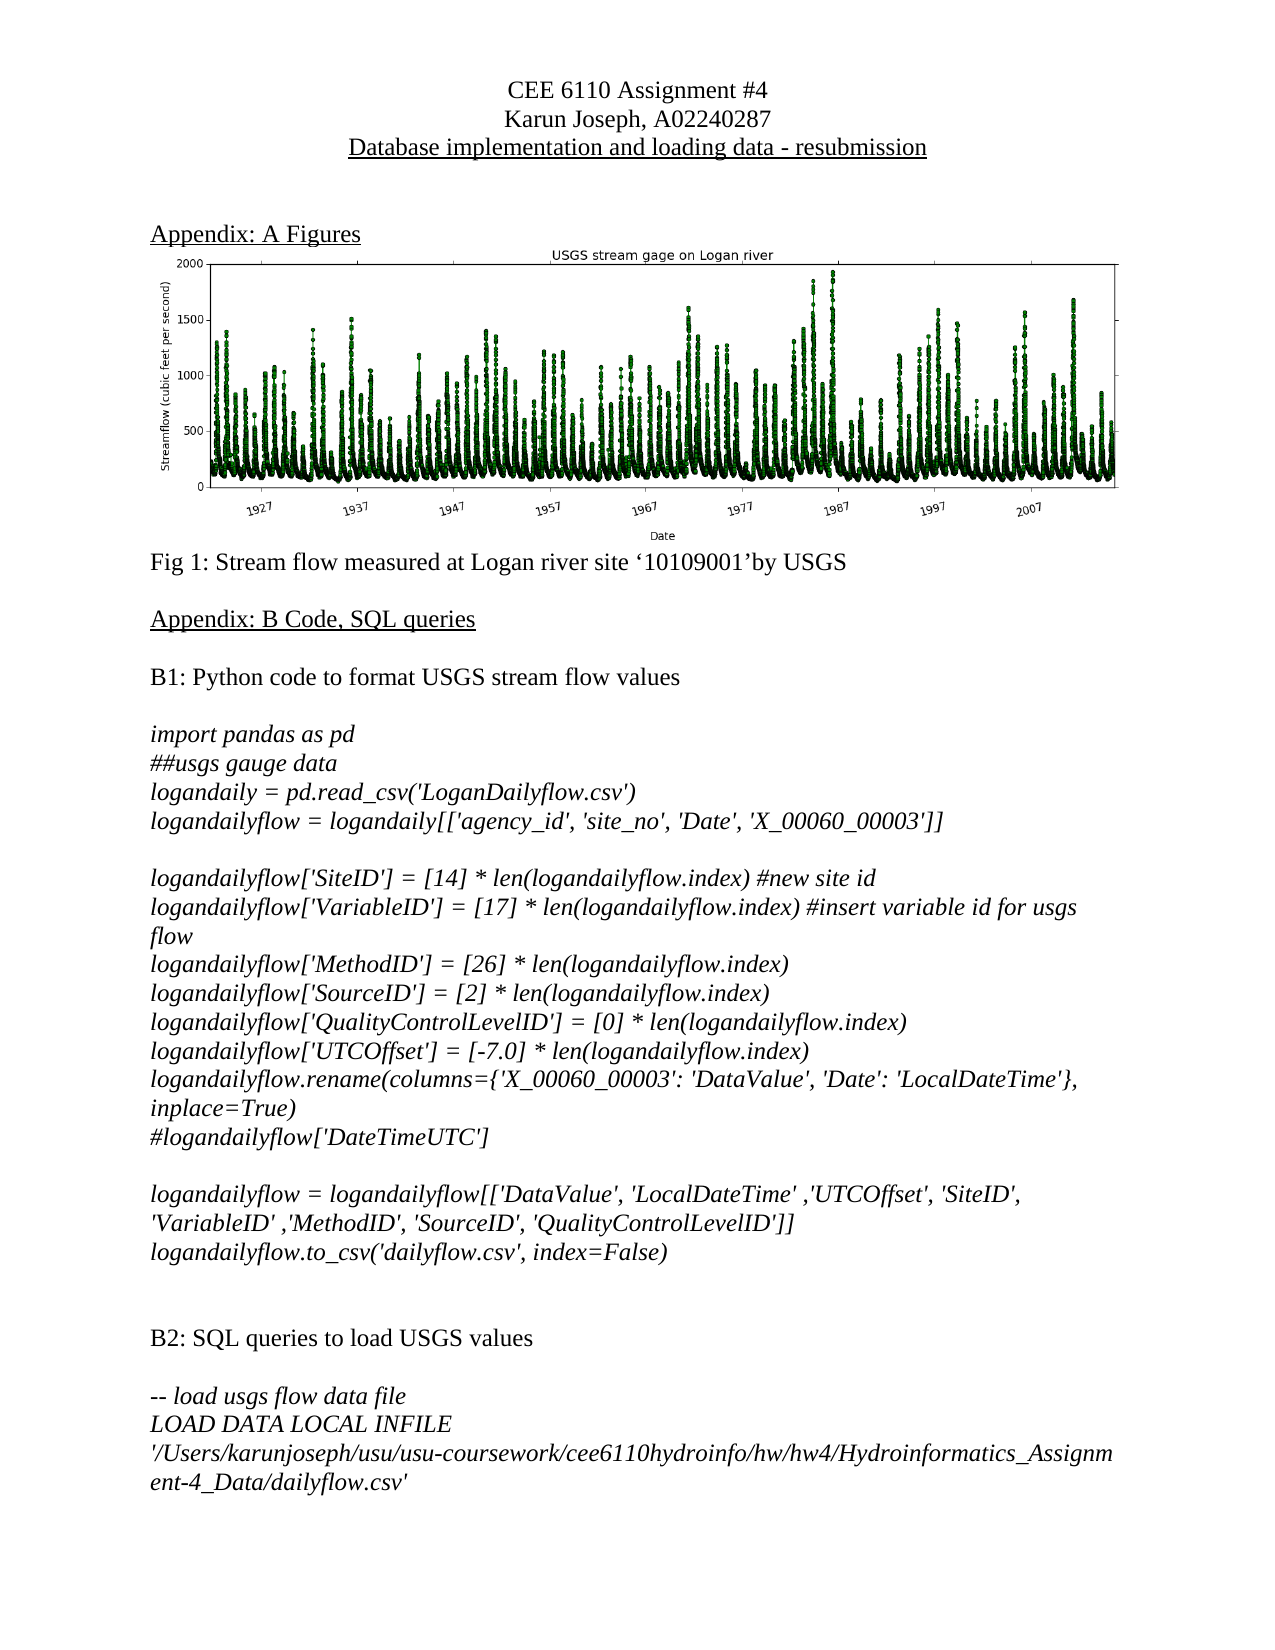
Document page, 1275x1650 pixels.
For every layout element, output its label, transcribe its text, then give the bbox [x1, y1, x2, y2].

text logandaily = pd.read_csv('LoganDailyflow.csv') [150, 777, 1125, 806]
text logandailyflow['QualityControlLevelID'] = [0] * len(logandailyflow.index) [150, 1007, 1125, 1036]
text logandailyflow = logandaily[['agency_id', 'site_no', 'Date', 'X_00060_00003']] [150, 806, 1125, 834]
text Fig 1: Stream flow measured at Logan river site ‘10109001’by USGS [150, 547, 1125, 576]
text logandailyflow.rename(columns={'X_00060_00003': 'DataValue', 'Date': 'LocalDateTime'}, inplace=True) [150, 1064, 1125, 1122]
text logandailyflow['MethodID'] = [26] * len(logandailyflow.index) [150, 949, 1125, 978]
text logandailyflow.to_csv('dailyflow.csv', index=False) [150, 1237, 1125, 1266]
text logandailyflow['VariableID'] = [17] * len(logandailyflow.index) #insert variable id for usgs flow [150, 892, 1125, 949]
text logandailyflow['SiteID'] = [14] * len(logandailyflow.index) #new site id [150, 863, 1125, 892]
text Database implementation and loading data - resubmission [150, 132, 1125, 161]
text B1: Python code to format USGS stream flow values [150, 662, 1125, 691]
text logandailyflow['SourceID'] = [2] * len(logandailyflow.index) [150, 978, 1125, 1007]
text ##usgs gauge data [150, 748, 1125, 777]
text B2: SQL queries to load USGS values [150, 1323, 1125, 1352]
text import pandas as pd [150, 719, 1125, 748]
text logandailyflow = logandailyflow[['DataValue', 'LocalDateTime' ,'UTCOffset', 'SiteID', 'VariableID' ,'MethodID', 'SourceID', 'QualityControlLevelID']] [150, 1179, 1125, 1237]
picture [150, 247, 1125, 547]
text -- load usgs flow data file [150, 1381, 1125, 1409]
text LOAD DATA LOCAL INFILE '/Users/karunjoseph/usu/usu-coursework/cee6110hydroinfo/hw/hw4/Hydroinformatics_Assignment-4_Data/dailyflow.csv' [150, 1409, 1125, 1496]
text logandailyflow['UTCOffset'] = [-7.0] * len(logandailyflow.index) [150, 1036, 1125, 1064]
text #logandailyflow['DateTimeUTC'] [150, 1122, 1125, 1151]
text Appendix: B Code, SQL queries [150, 604, 1125, 633]
text Appendix: A Figures [150, 219, 1125, 247]
